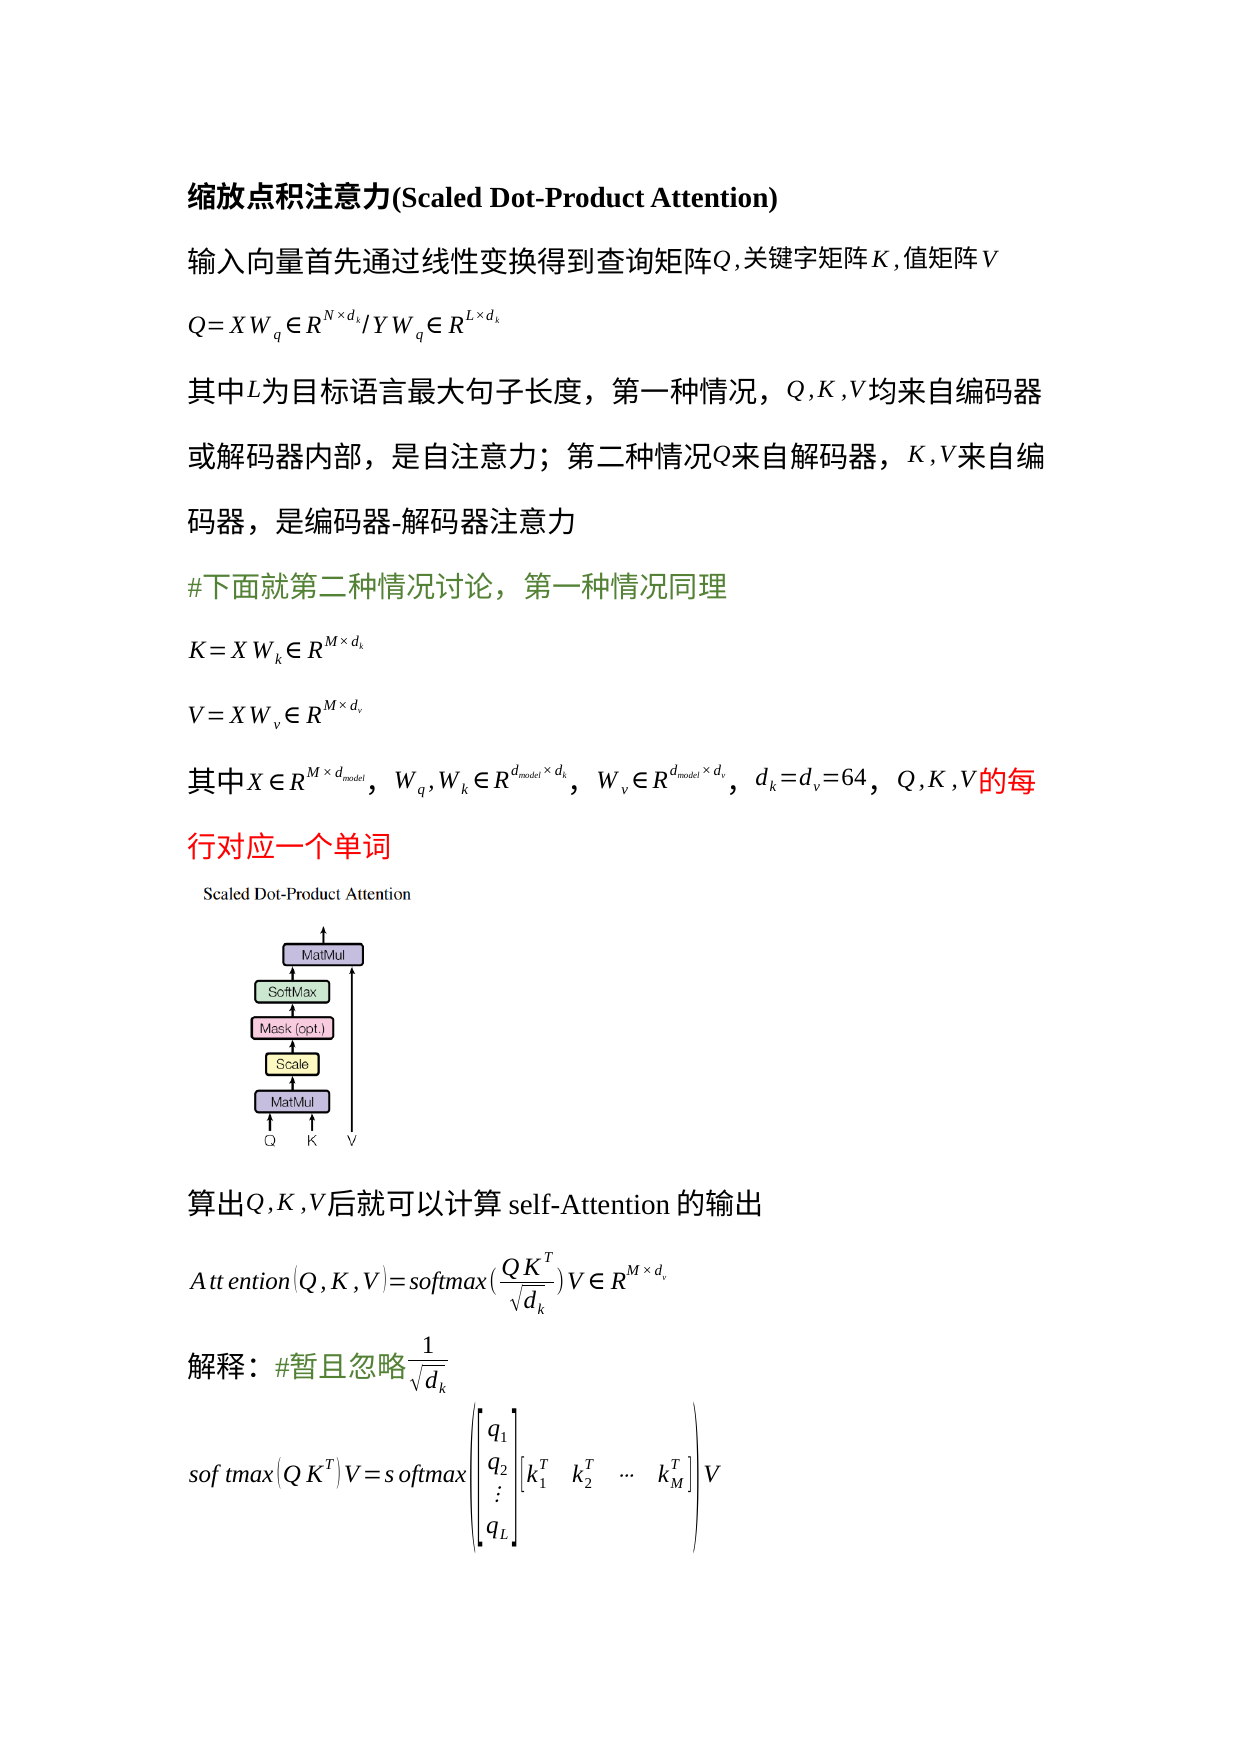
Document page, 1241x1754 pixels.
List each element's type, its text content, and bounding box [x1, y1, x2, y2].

text 其中为目标语言最大句子长度，第一种情况，均来自编码器或解码器内部，是自注意力；第二种情况来自解码器，来自编码器，是编码器-解码器注意力 [187, 357, 1053, 552]
text 输入向量首先通过线性变换得到查询矩阵 [187, 227, 1053, 292]
text 解释：#暂且忽略 [187, 1332, 1053, 1397]
text 缩放点积注意力(Scaled Dot-Product Attention) [187, 162, 1053, 227]
text 其中，，，，的每行对应一个单词 [187, 747, 1053, 877]
text 算出后就可以计算self-Attention的输出 [187, 1169, 1053, 1234]
text #下面就第二种情况讨论，第一种情况同理 [187, 552, 1053, 617]
picture [187, 877, 424, 1153]
